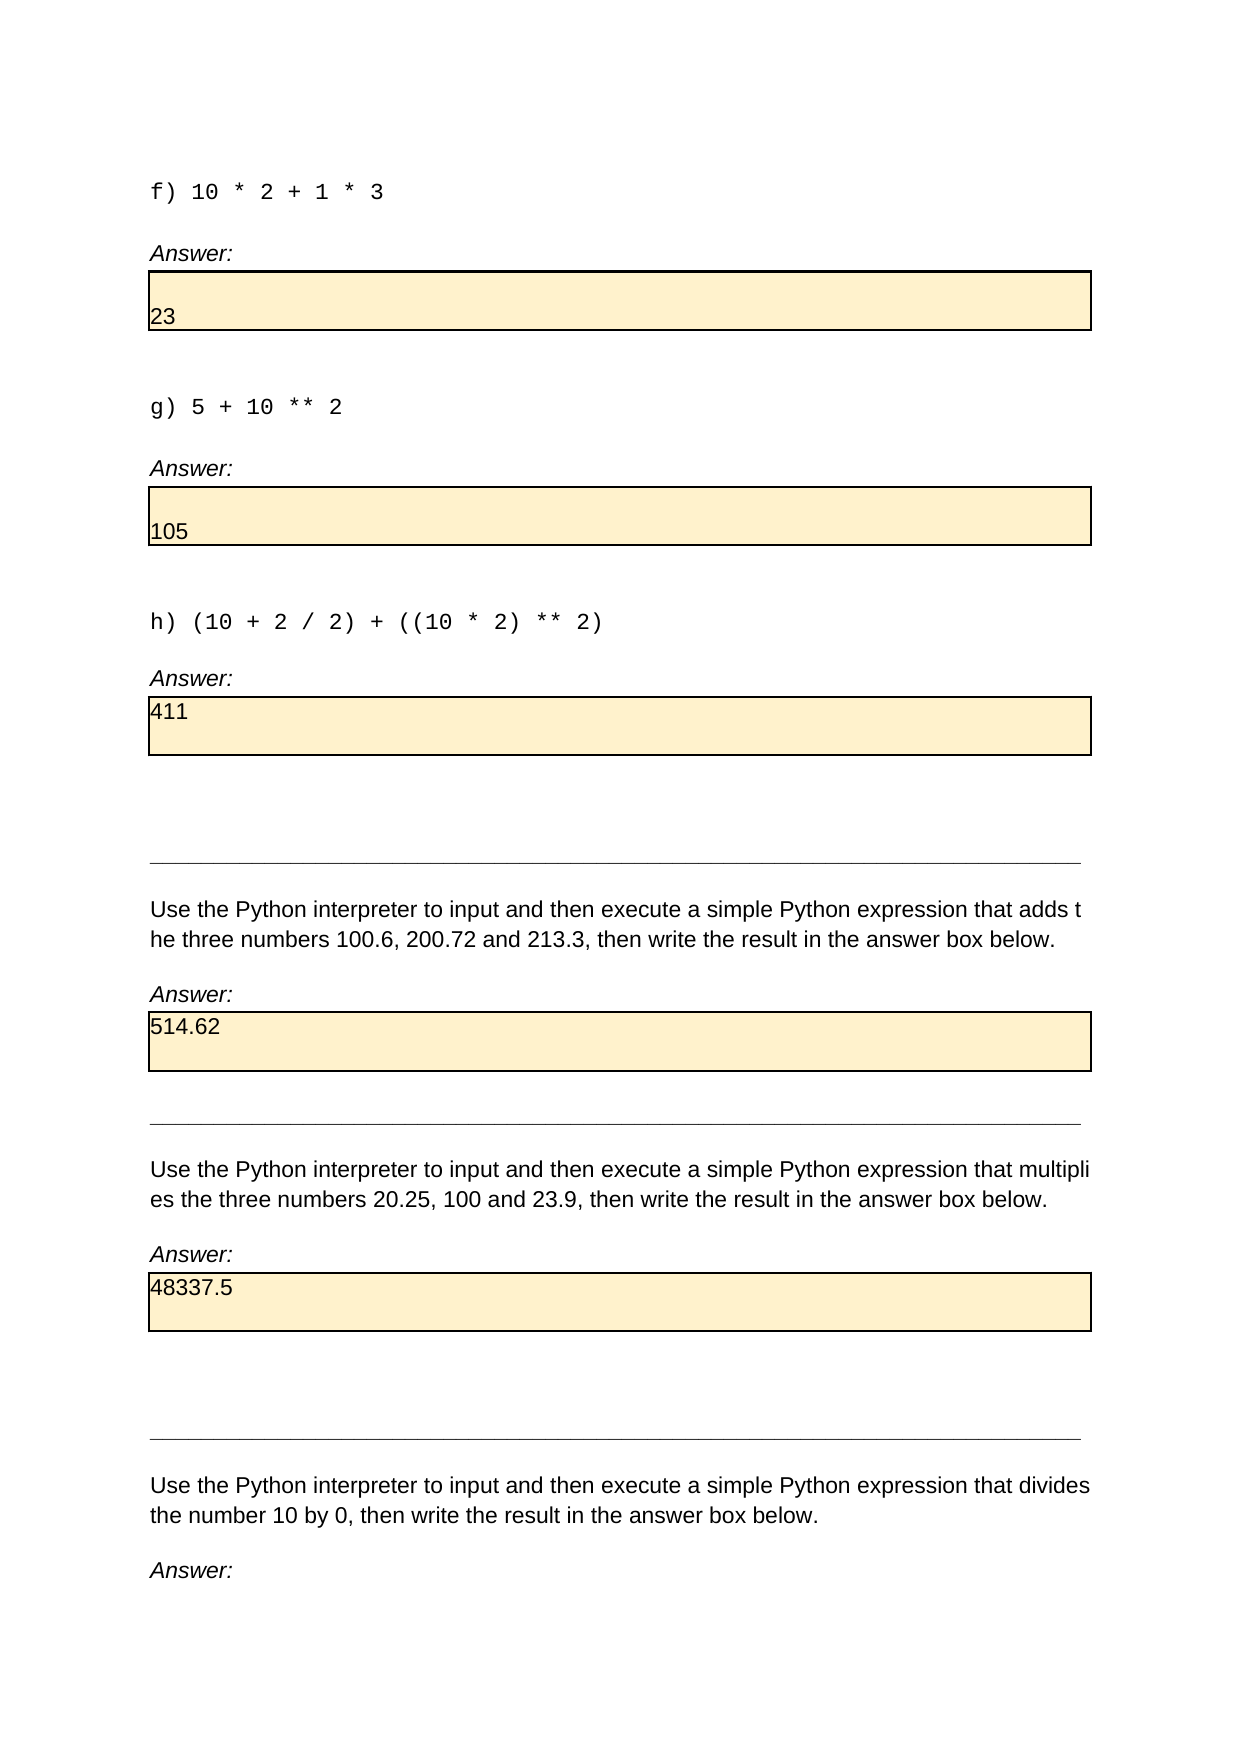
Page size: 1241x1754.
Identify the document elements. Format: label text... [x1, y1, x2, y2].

text Answer: [150, 665, 1090, 692]
text 514.62 [150, 1013, 1090, 1040]
text _________________________________________________________________________ [150, 1416, 1090, 1443]
text _________________________________________________________________________ [150, 1101, 1090, 1127]
text Answer: [150, 1557, 1090, 1583]
text Use the Python interpreter to input and then execute a simple Python expression that divides the number 10 by 0, then write the result in the answer box below. [150, 1472, 1090, 1528]
text h) (10 + 2 / 2) + ((10 * 2) ** 2) [150, 611, 1090, 637]
text Use the Python interpreter to input and then execute a simple Python expression that multiplies the three numbers 20.25, 100 and 23.9, then write the result in the answer box below. [150, 1156, 1090, 1213]
text Answer: [150, 981, 1090, 1007]
text _________________________________________________________________________ [150, 840, 1090, 867]
text Answer: [150, 240, 1090, 267]
text 411 [150, 698, 1090, 724]
text g) 5 + 10 ** 2 [150, 395, 1090, 421]
text 23 [150, 301, 1090, 329]
text 48337.5 [150, 1274, 1090, 1300]
text ​​​Answer: [150, 455, 1090, 482]
text Use the Python interpreter to input and then execute a simple Python expression that adds the three numbers 100.6, 200.72 and 213.3, then write the result in the answer box below. [150, 896, 1090, 952]
text Answer: [150, 1241, 1090, 1268]
text f) 10 * 2 + 1 * 3 [150, 180, 1090, 206]
text 105 [150, 516, 1090, 544]
